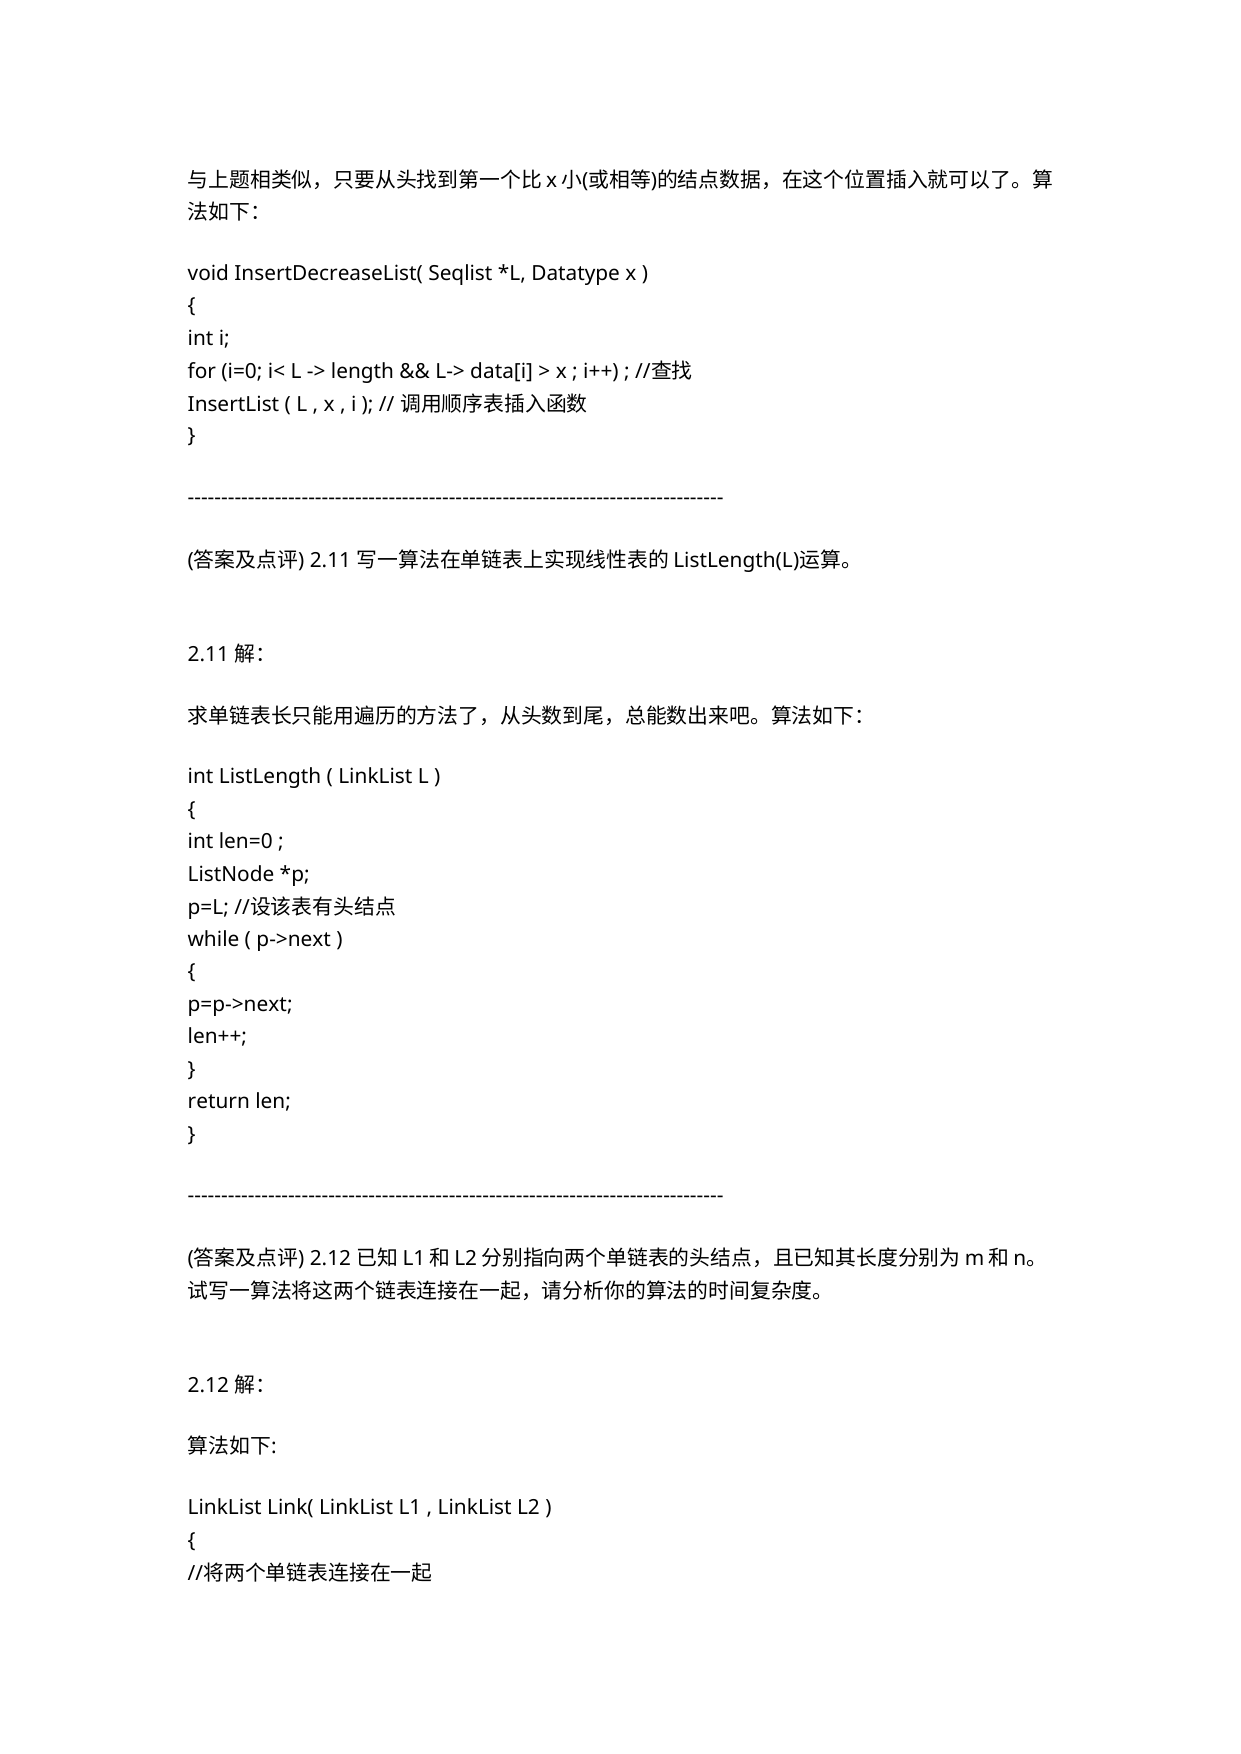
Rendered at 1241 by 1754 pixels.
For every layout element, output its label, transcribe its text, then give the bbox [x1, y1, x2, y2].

text 算法如下: [187, 1429, 1053, 1461]
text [187, 1490, 1053, 1588]
text (答案及点评) 2.11 写一算法在单链表上实现线性表的ListLength(L)运算。 [187, 542, 1053, 574]
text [187, 162, 1053, 227]
text 求单链表长只能用遍历的方法了，从头数到尾，总能数出来吧。算法如下： [187, 698, 1053, 730]
text void InsertDecreaseList( Seqlist *L, Datatype x ) { int i; for (i=0; i< L -> length && L-> data[i] > x ; i++) ; //查找 InsertList ( L , x , i ); // 调用顺序表插入函数 } [187, 256, 1053, 451]
text 2.12 解： [187, 1334, 1053, 1399]
text 2.11 解： [187, 604, 1053, 669]
text -------------------------------------------------------------------------------- [187, 480, 1053, 513]
text (答案及点评) 2.12 已知L1和L2分别指向两个单链表的头结点，且已知其长度分别为m和n。试写一算法将这两个链表连接在一起，请分析你的算法的时间复杂度。 [187, 1240, 1053, 1305]
text -------------------------------------------------------------------------------- [187, 1179, 1053, 1211]
text int ListLength ( LinkList L ) { int len=0 ; ListNode *p; p=L; //设该表有头结点 while ( p->next ) { p=p->next; len++; } return len; } [187, 759, 1053, 1149]
